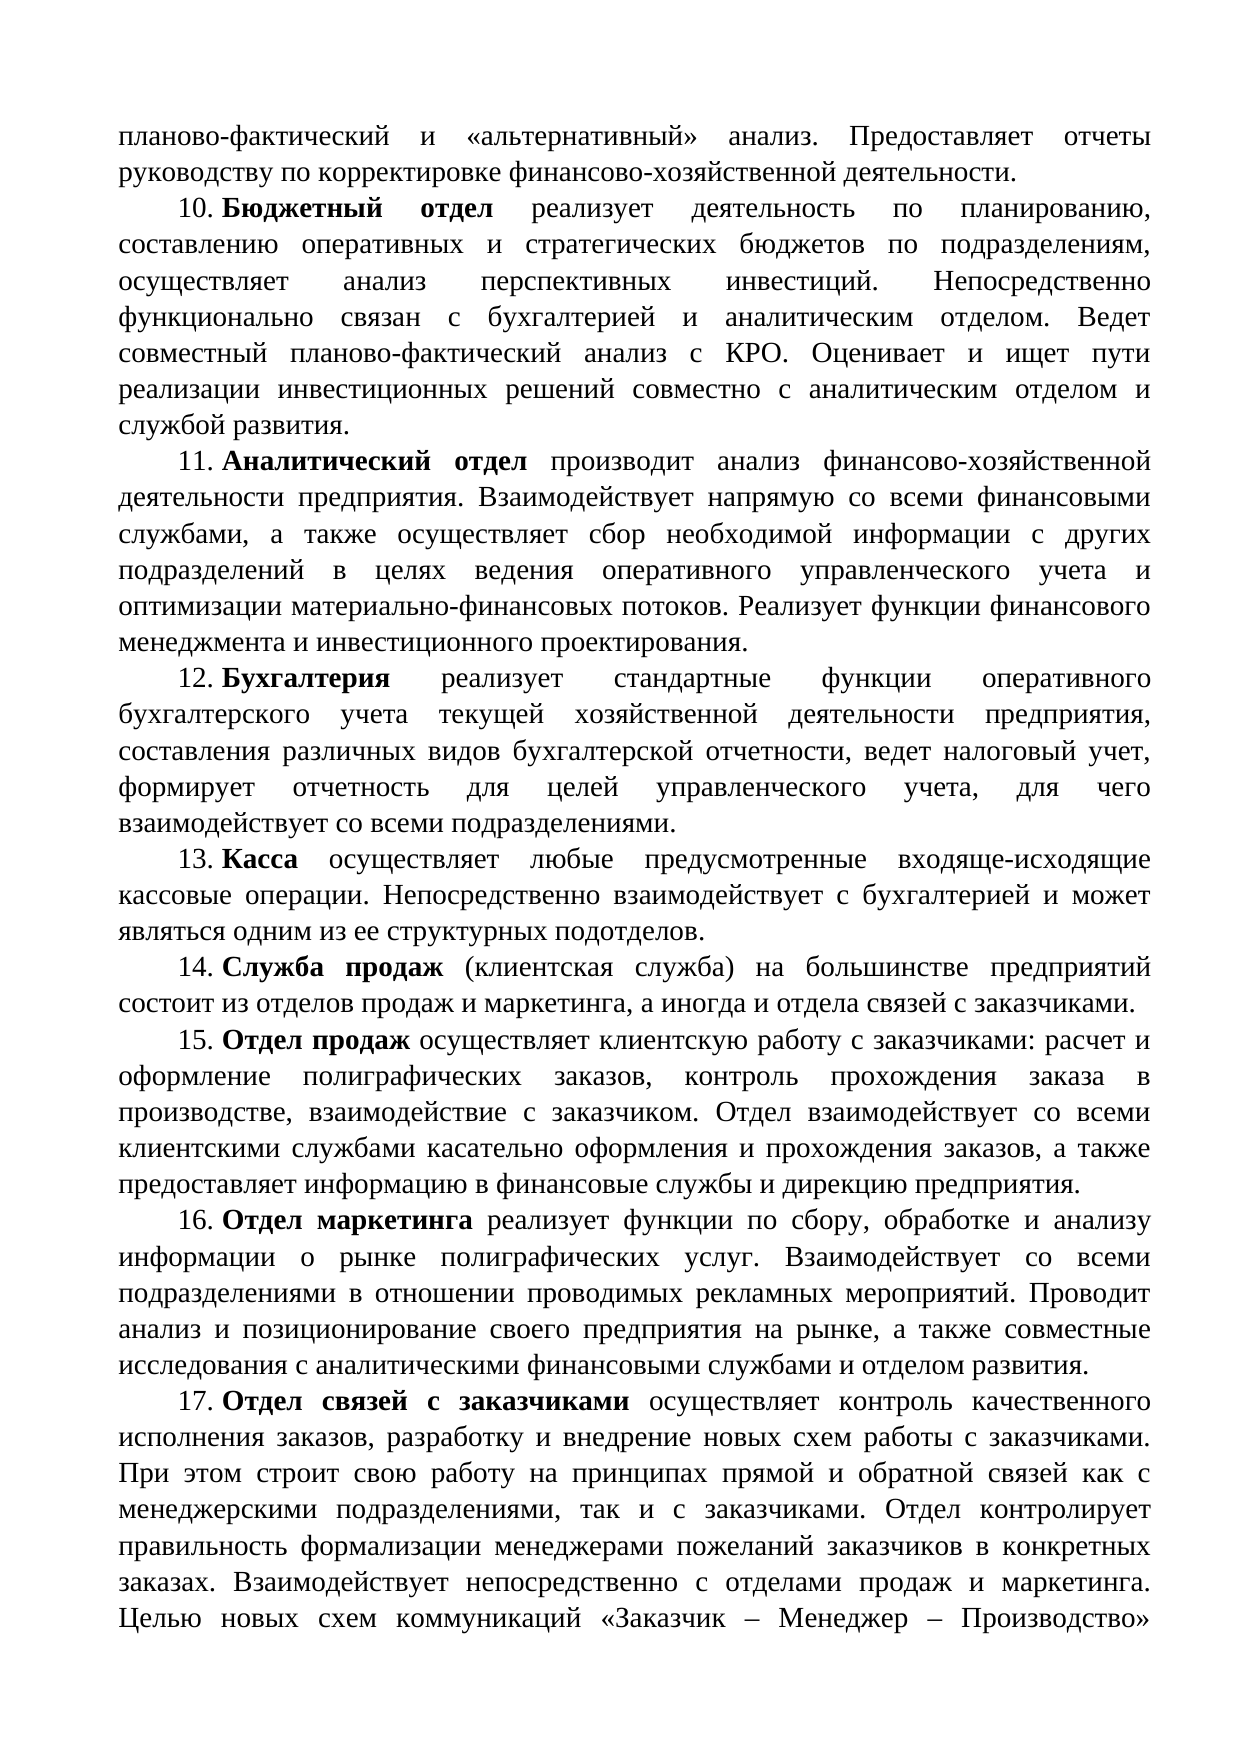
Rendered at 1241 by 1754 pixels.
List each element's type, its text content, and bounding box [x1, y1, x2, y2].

list Касса осуществляет любые предусмотренные входяще-исходящие кассовые операции. Непосредственно взаимодействует с бухгалтерией и может являться одним из ее структурных подотделов. [118, 841, 1152, 947]
list Отдел продаж осуществляет клиентскую работу с заказчиками: расчет и оформление полиграфических заказов, контроль прохождения заказа в производстве, взаимодействие с заказчиком. Отдел взаимодействует со всеми клиентскими службами касательно оформления и прохождения заказов, а также предоставляет информацию в финансовые службы и дирекцию предприятия. [118, 1022, 1152, 1200]
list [118, 118, 1152, 188]
list Аналитический отдел производит анализ финансово-хозяйственной деятельности предприятия. Взаимодействует напрямую со всеми финансовыми службами, а также осуществляет сбор необходимой информации с других подразделений в целях ведения оперативного управленческого учета и оптимизации материально-финансовых потоков. Реализует функции финансового менеджмента и инвестиционного проектирования. [118, 443, 1152, 658]
list Бюджетный отдел реализует деятельность по планированию, составлению оперативных и стратегических бюджетов по подразделениям, осуществляет анализ перспективных инвестиций. Непосредственно функционально связан с бухгалтерией и аналитическим отделом. Ведет совместный планово-фактический анализ с КРО. Оценивает и ищет пути реализации инвестиционных решений совместно с аналитическим отделом и службой развития. [118, 190, 1152, 441]
list Бухгалтерия реализует стандартные функции оперативного бухгалтерского учета текущей хозяйственной деятельности предприятия, составления различных видов бухгалтерской отчетности, ведет налоговый учет, формирует отчетность для целей управленческого учета, для чего взаимодействует со всеми подразделениями. [118, 660, 1152, 838]
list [118, 1383, 1152, 1634]
list Служба продаж (клиентская служба) на большинстве предприятий состоит из отделов продаж и маркетинга, а иногда и отдела связей с заказчиками. [118, 949, 1152, 1019]
list Отдел маркетинга реализует функции по сбору, обработке и анализу информации о рынке полиграфических услуг. Взаимодействует со всеми подразделениями в отношении проводимых рекламных мероприятий. Проводит анализ и позиционирование своего предприятия на рынке, а также совместные исследования с аналитическими финансовыми службами и отделом развития. [118, 1202, 1152, 1381]
